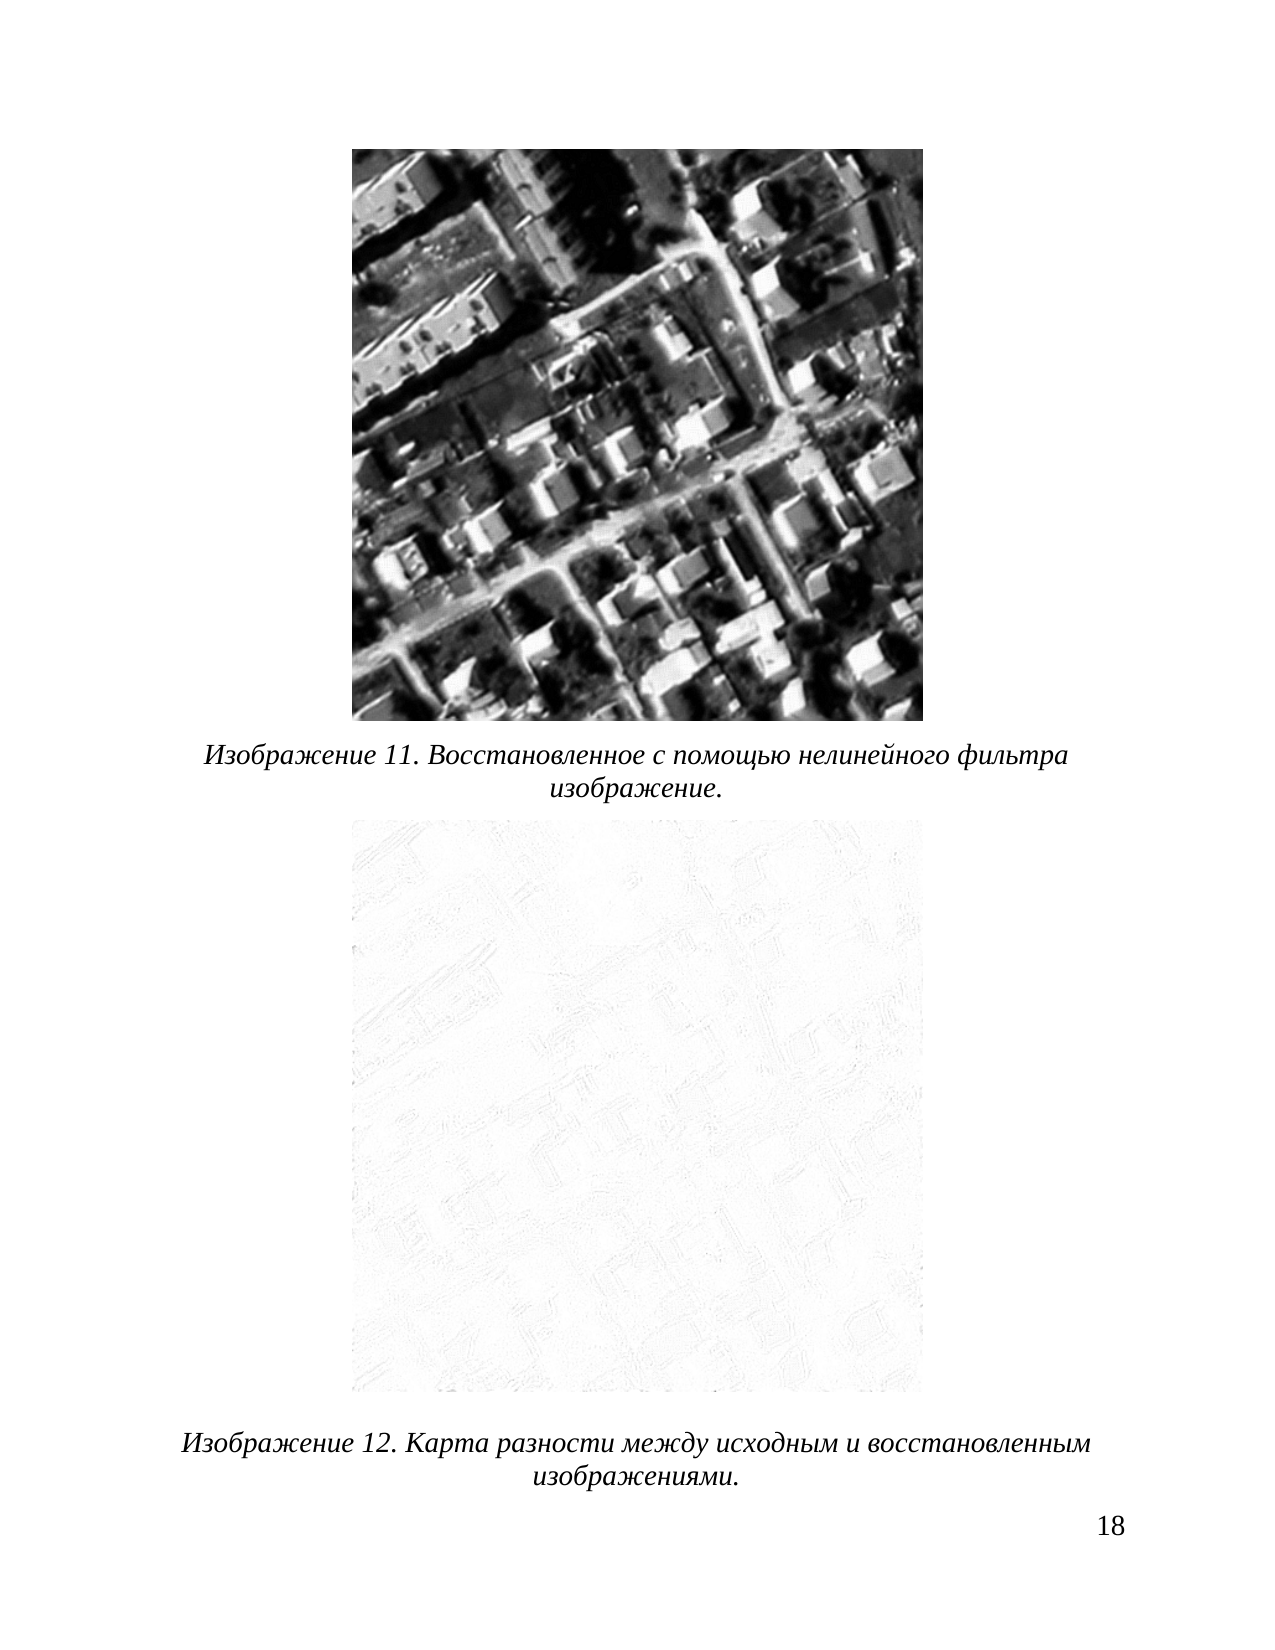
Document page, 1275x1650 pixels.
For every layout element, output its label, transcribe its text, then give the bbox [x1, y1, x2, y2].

text Изображение 12. Карта разности между исходным и восстановленным изображениями. [150, 1425, 1125, 1492]
picture [352, 820, 923, 1392]
picture [352, 149, 923, 721]
text Изображение 11. Восстановленное с помощью нелинейного фильтра изображение. [150, 737, 1125, 804]
